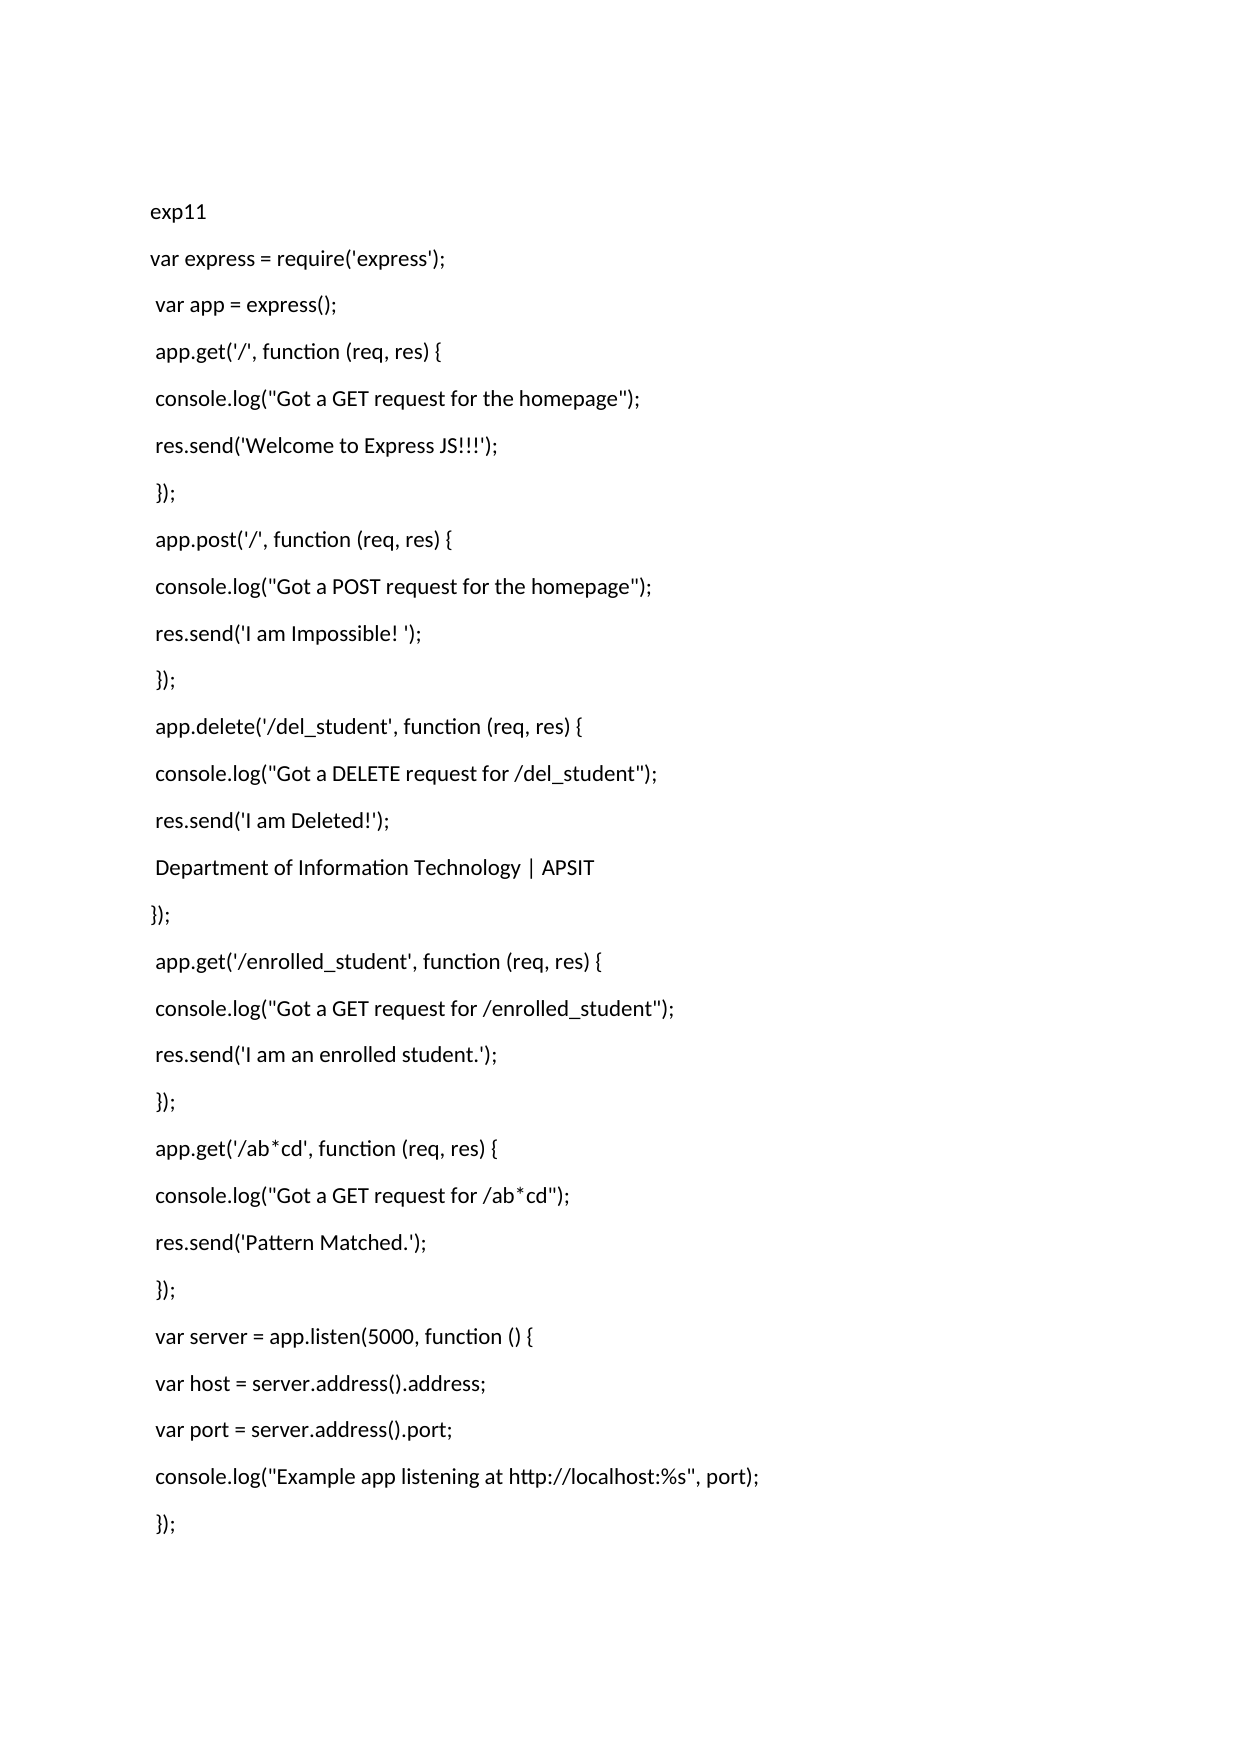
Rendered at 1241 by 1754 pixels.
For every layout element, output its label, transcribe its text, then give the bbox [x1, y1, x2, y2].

text }); [150, 1509, 1090, 1537]
text var port = server.address().port; [150, 1416, 1090, 1444]
text }); [150, 900, 1090, 928]
text }); [150, 1087, 1090, 1116]
text res.send('I am Impossible! '); [150, 619, 1090, 647]
text console.log("Got a GET request for the homepage"); [150, 384, 1090, 412]
text console.log("Got a POST request for the homepage"); [150, 572, 1090, 600]
text res.send('Welcome to Express JS!!!'); [150, 431, 1090, 459]
text app.delete('/del_student', function (req, res) { [150, 712, 1090, 741]
text var server = app.listen(5000, function () { [150, 1322, 1090, 1350]
text console.log("Got a DELETE request for /del_student"); [150, 759, 1090, 787]
text app.get('/', function (req, res) { [150, 337, 1090, 366]
text exp11 [150, 197, 1090, 225]
text }); [150, 666, 1090, 694]
text }); [150, 478, 1090, 506]
text res.send('I am an enrolled student.'); [150, 1041, 1090, 1069]
text Department of Information Technology | APSIT [150, 853, 1090, 881]
text app.get('/ab*cd', function (req, res) { [150, 1134, 1090, 1162]
text }); [150, 1275, 1090, 1303]
text app.get('/enrolled_student', function (req, res) { [150, 947, 1090, 975]
text console.log("Example app listening at http://localhost:%s", port); [150, 1462, 1090, 1491]
text app.post('/', function (req, res) { [150, 525, 1090, 553]
text var express = require('express'); [150, 244, 1090, 272]
text var app = express(); [150, 291, 1090, 319]
text var host = server.address().address; [150, 1369, 1090, 1397]
text res.send('Pattern Matched.'); [150, 1228, 1090, 1256]
text console.log("Got a GET request for /enrolled_student"); [150, 994, 1090, 1022]
text res.send('I am Deleted!'); [150, 806, 1090, 834]
text console.log("Got a GET request for /ab*cd"); [150, 1181, 1090, 1209]
